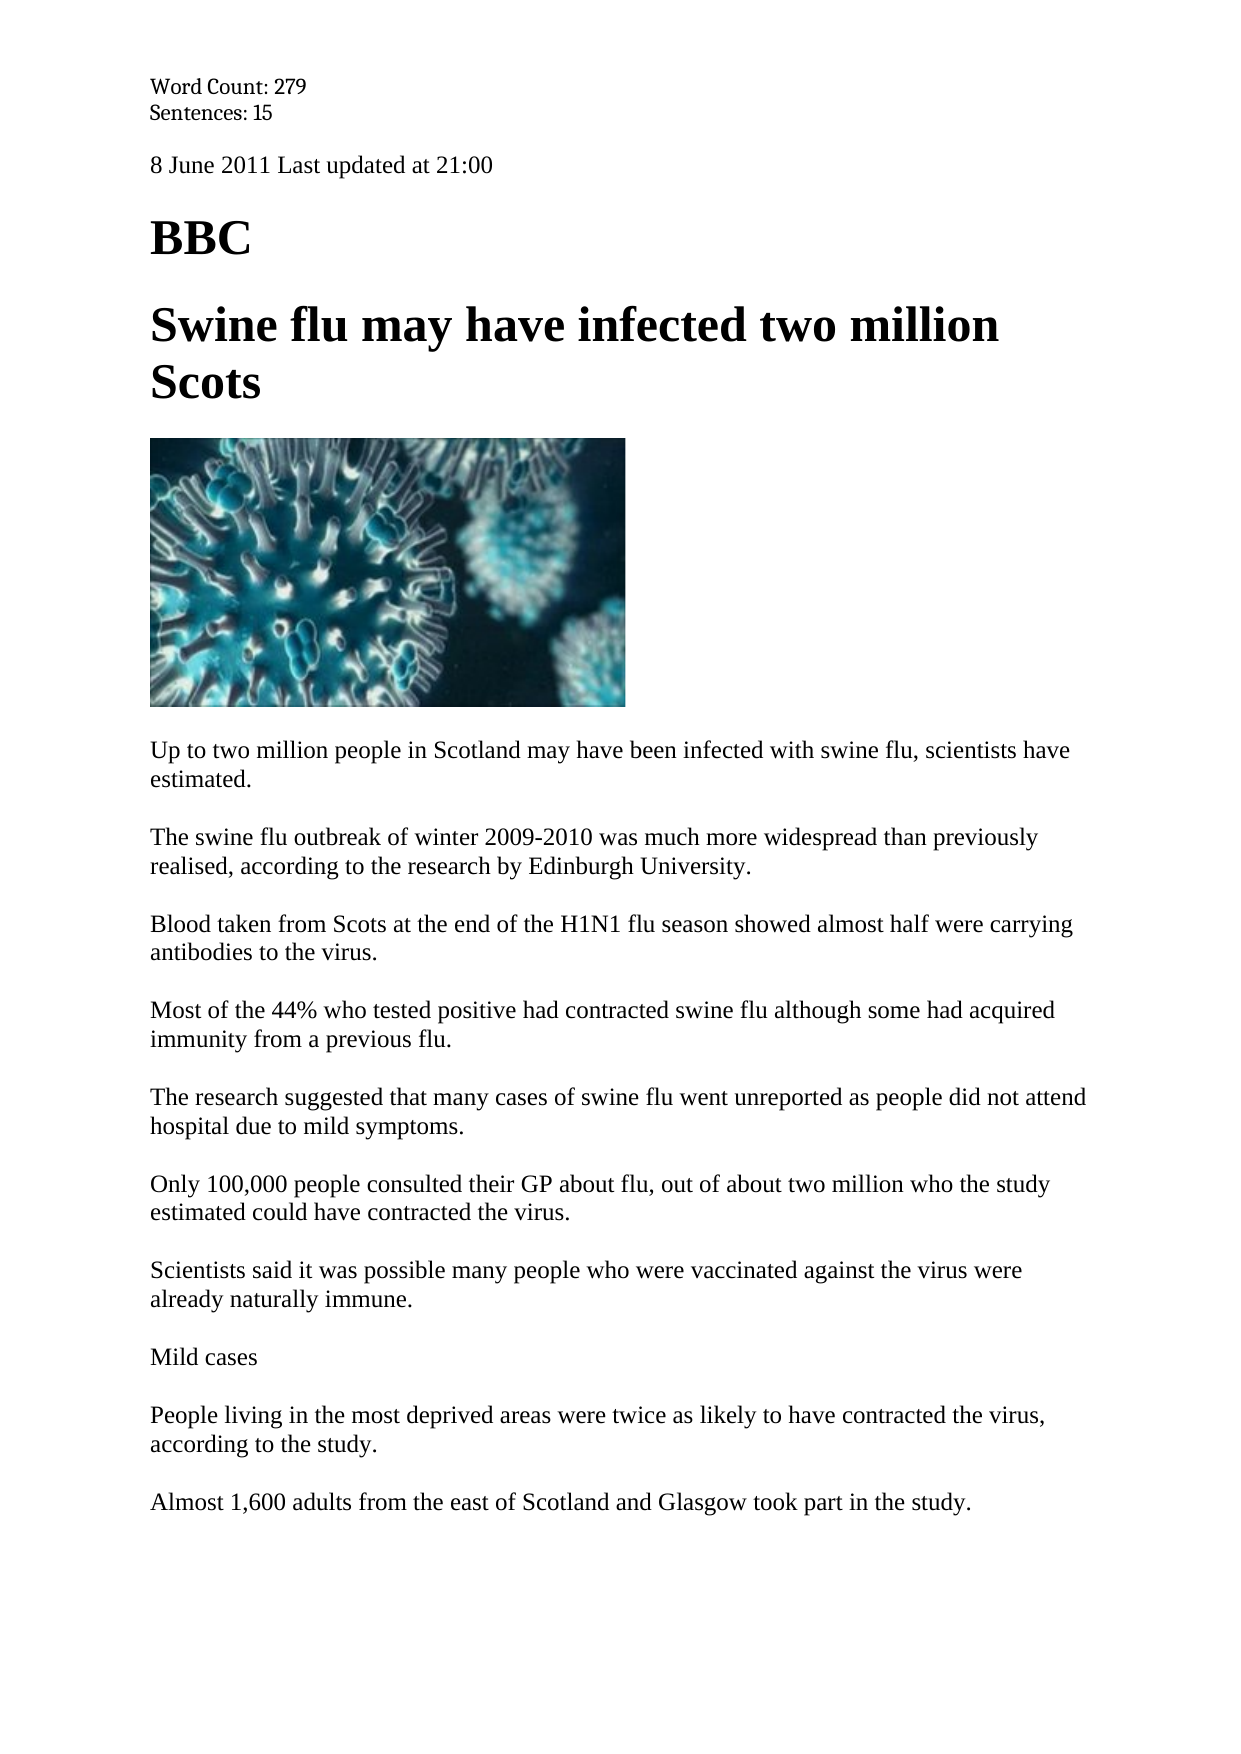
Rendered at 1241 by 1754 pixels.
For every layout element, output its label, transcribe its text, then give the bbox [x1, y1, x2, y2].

text Most of the 44% who tested positive had contracted swine flu although some had acquired immunity from a previous flu. [150, 995, 1090, 1053]
text Up to two million people in Scotland may have been infected with swine flu, scientists have estimated. [150, 735, 1090, 793]
text Mild cases [150, 1342, 1090, 1371]
text Swine flu may have infected two million Scots [150, 294, 1090, 409]
text BBC [150, 208, 1090, 265]
text People living in the most deprived areas were twice as likely to have contracted the virus, according to the study. [150, 1400, 1090, 1457]
text The research suggested that many cases of swine flu went unreported as people did not attend hospital due to mild symptoms. [150, 1082, 1090, 1139]
picture [150, 438, 626, 707]
text 8 June 2011 Last updated at 21:00 [150, 150, 1090, 179]
text Scientists said it was possible many people who were vaccinated against the virus were already naturally immune. [150, 1255, 1090, 1313]
text The swine flu outbreak of winter 2009-2010 was much more widespread than previously realised, according to the research by Edinburgh University. [150, 822, 1090, 879]
text Blood taken from Scots at the end of the H1N1 flu season showed almost half were carrying antibodies to the virus. [150, 909, 1090, 966]
text Only 100,000 people consulted their GP about flu, out of about two million who the study estimated could have contracted the virus. [150, 1169, 1090, 1226]
text Almost 1,600 adults from the east of Scotland and Glasgow took part in the study. [150, 1487, 1090, 1515]
